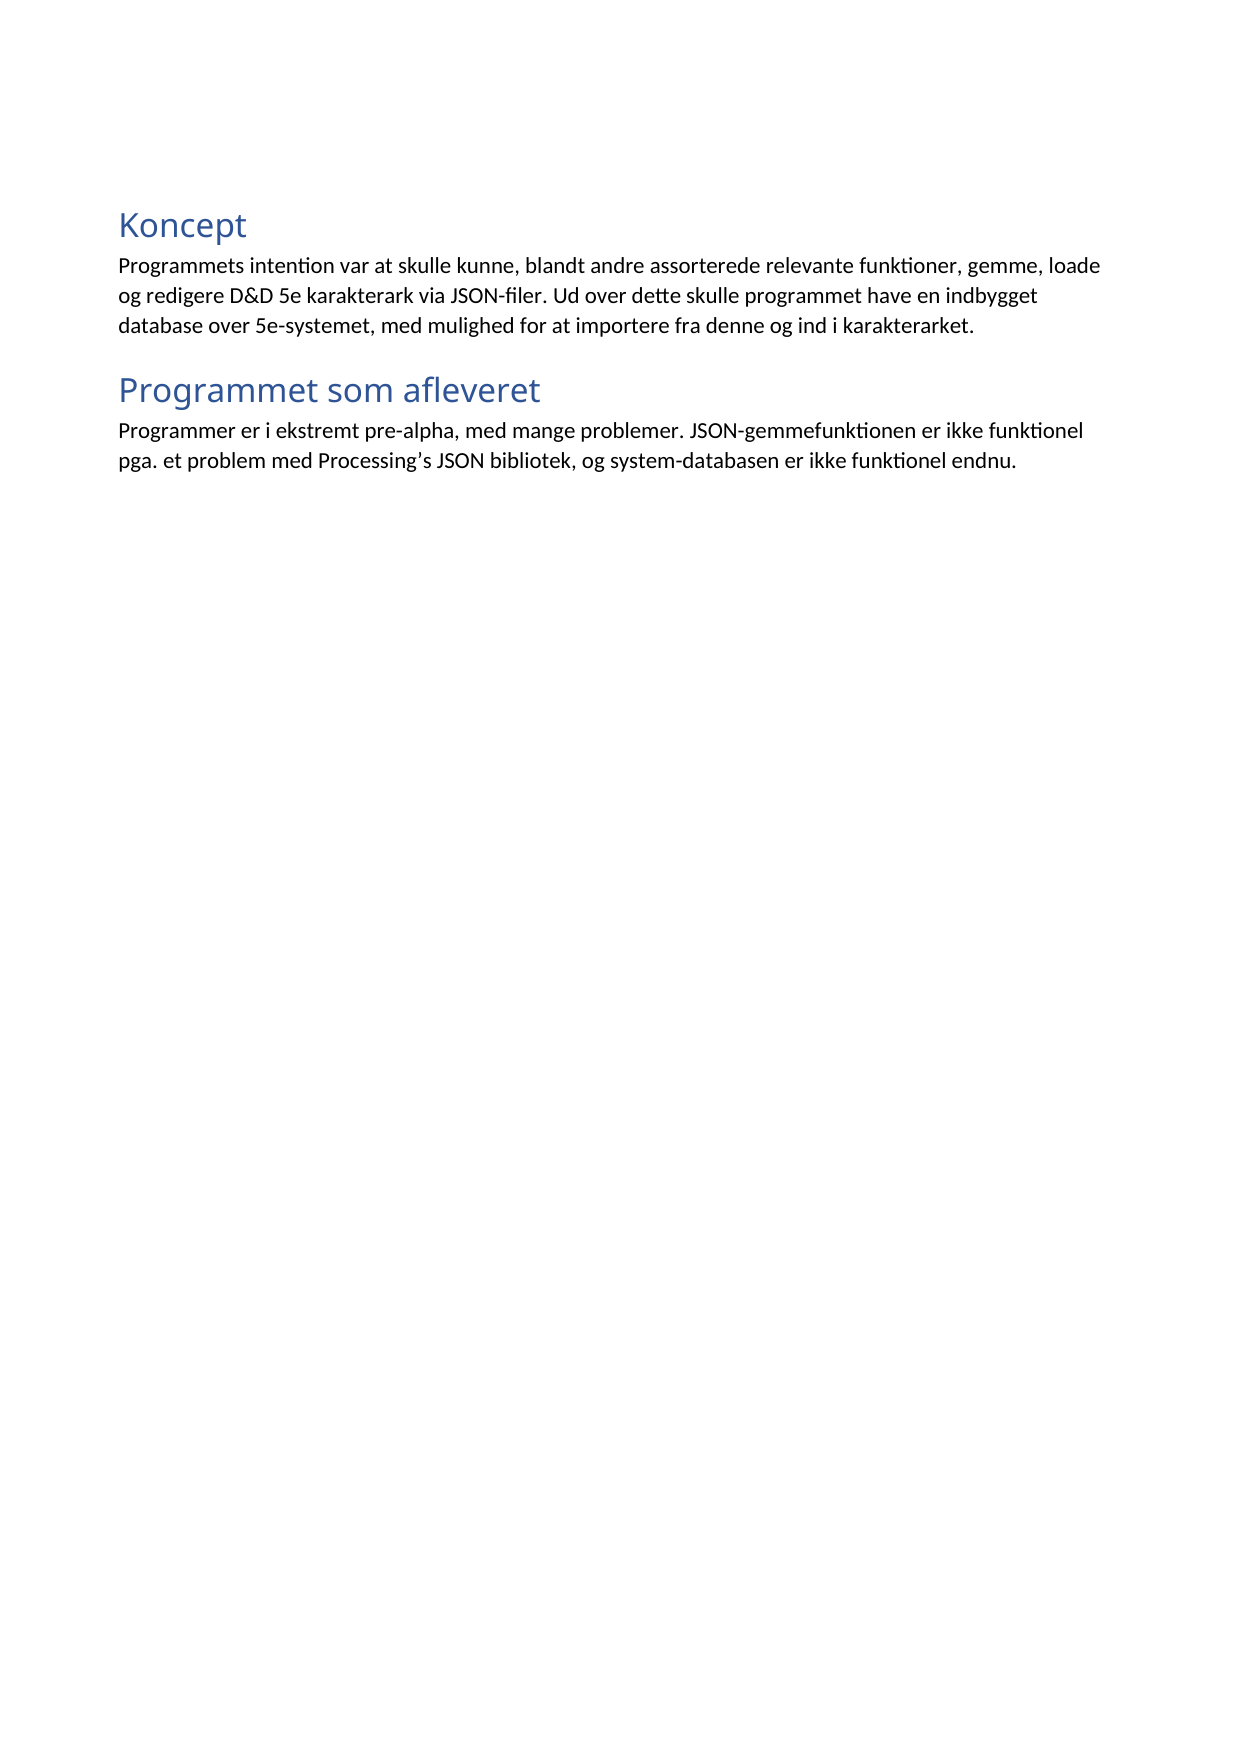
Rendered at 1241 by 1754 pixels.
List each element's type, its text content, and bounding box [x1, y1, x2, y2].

subtitle Koncept [118, 202, 1122, 248]
text Programmer er i ekstremt pre-alpha, med mange problemer. JSON-gemmefunktionen er ikke funktionel pga. et problem med Processing’s JSON bibliotek, og system-databasen er ikke funktionel endnu. [118, 416, 1122, 474]
subtitle Programmet som afleveret [118, 367, 1122, 412]
text Programmets intention var at skulle kunne, blandt andre assorterede relevante funktioner, gemme, loade og redigere D&D 5e karakterark via JSON-filer. Ud over dette skulle programmet have en indbygget database over 5e-systemet, med mulighed for at importere fra denne og ind i karakterarket. [118, 251, 1122, 339]
